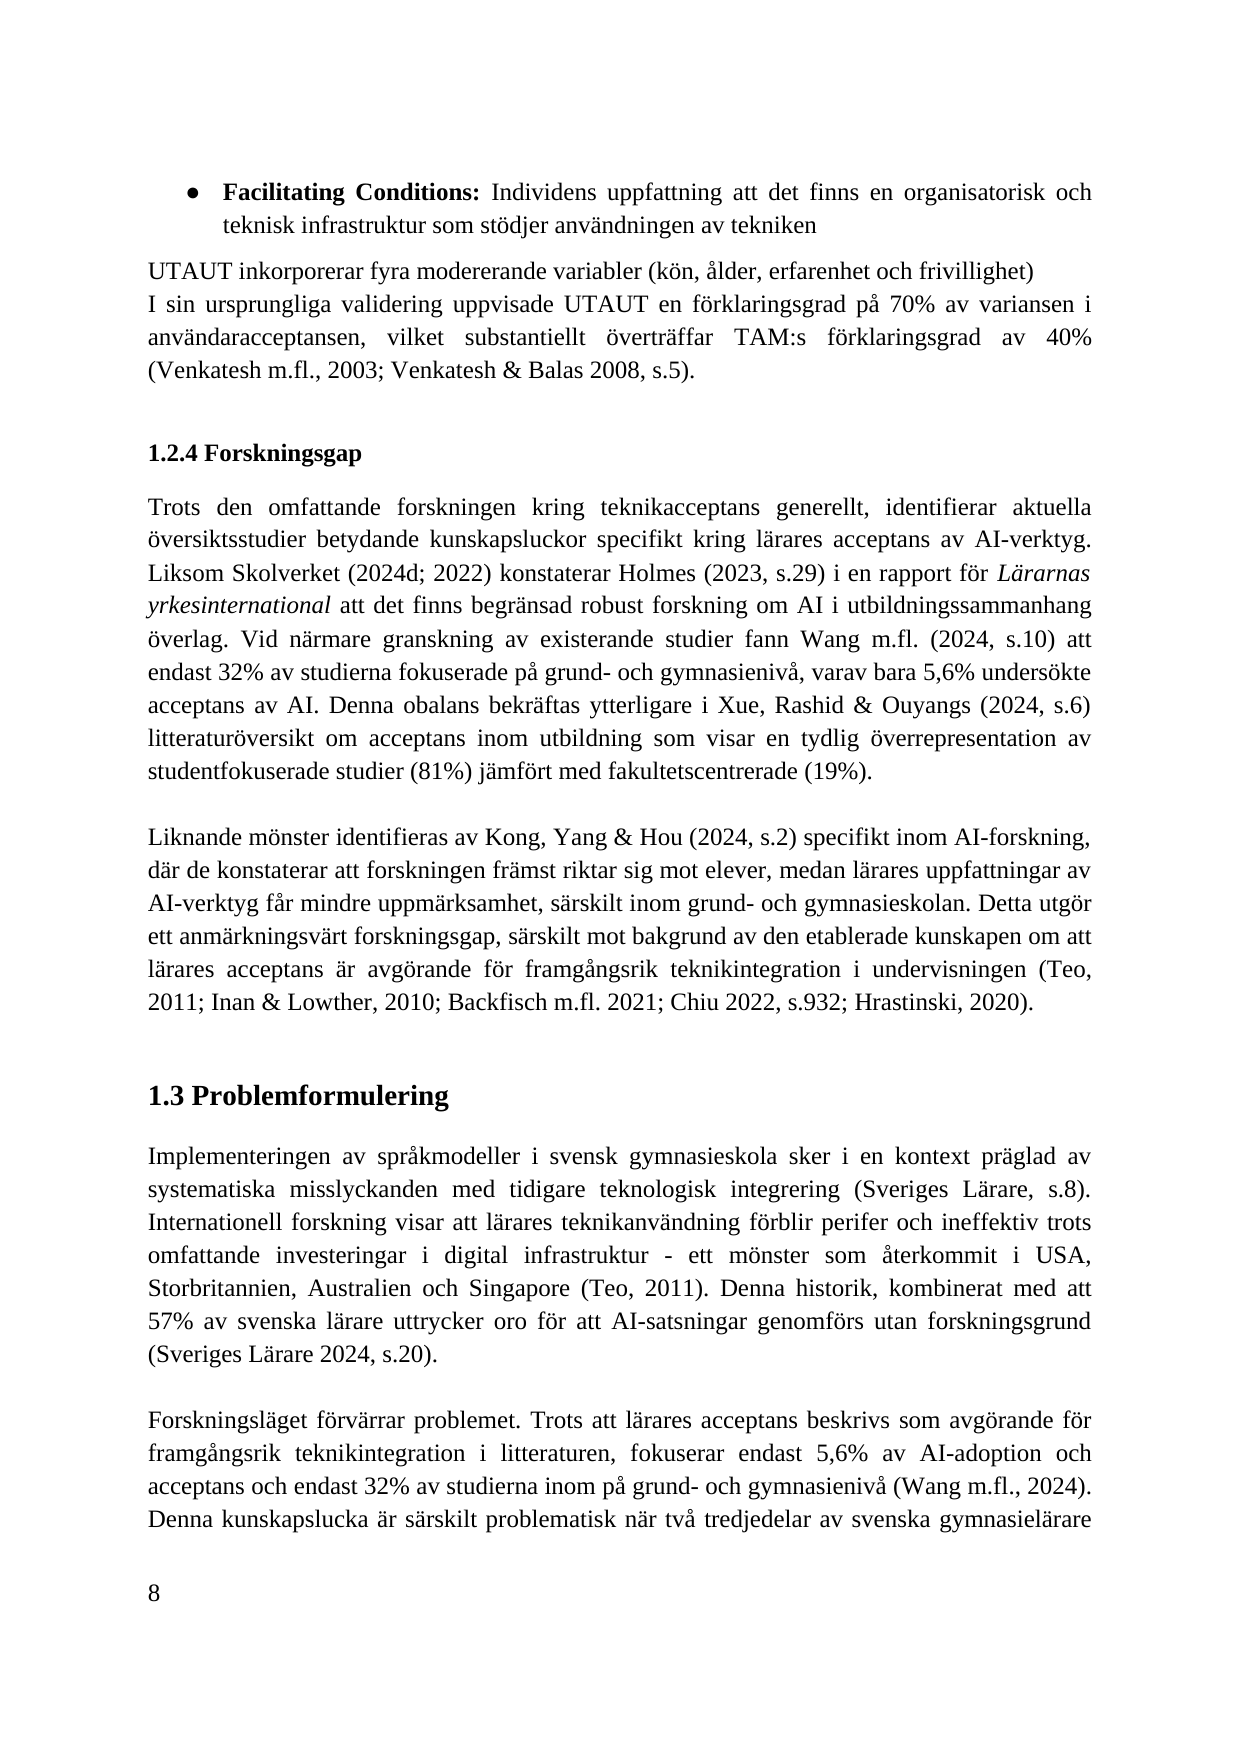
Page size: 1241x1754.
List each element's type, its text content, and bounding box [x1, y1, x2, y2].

list Facilitating Conditions: Individens uppfattning att det finns en organisatorisk och teknisk infrastruktur som stödjer användningen av tekniken [185, 177, 1092, 239]
subtitle 1.2.4 Forskningsgap [148, 438, 1092, 467]
text I sin ursprungliga validering uppvisade UTAUT en förklaringsgrad på 70% av variansen i användaracceptansen, vilket substantiellt överträffar TAM:s förklaringsgrad av 40% (Venkatesh m.fl., 2003; Venkatesh & Balas 2008, s.5). [148, 289, 1092, 383]
subtitle 1.3 Problemformulering [148, 1078, 1092, 1112]
text UTAUT inkorporerar fyra modererande variabler (kön, ålder, erfarenhet och frivillighet) [148, 256, 1092, 284]
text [148, 1141, 1092, 1533]
text Trots den omfattande forskningen kring teknikacceptans generellt, identifierar aktuella översiktsstudier betydande kunskapsluckor specifikt kring lärares acceptans av AI-verktyg. Liksom Skolverket (2024d; 2022) konstaterar Holmes (2023, s.29) i en rapport för Lärarnas yrkesinternational att det finns begränsad robust forskning om AI i utbildningssammanhang överlag. Vid närmare granskning av existerande studier fann Wang m.fl. (2024, s.10) att endast 32% av studierna fokuserade på grund- och gymnasienivå, varav bara 5,6% undersökte acceptans av AI. Denna obalans bekräftas ytterligare i Xue, Rashid & Ouyangs (2024, s.6) litteraturöversikt om acceptans inom utbildning som visar en tydlig överrepresentation av studentfokuserade studier (81%) jämfört med fakultetscentrerade (19%). Liknande mönster identifieras av Kong, Yang & Hou (2024, s.2) specifikt inom AI-forskning, där de konstaterar att forskningen främst riktar sig mot elever, medan lärares uppfattningar av AI-verktyg får mindre uppmärksamhet, särskilt inom grund- och gymnasieskolan. Detta utgör ett anmärkningsvärt forskningsgap, särskilt mot bakgrund av den etablerade kunskapen om att lärares acceptans är avgörande för framgångsrik teknikintegration i undervisningen (Teo, 2011; Inan & Lowther, 2010; Backfisch m.fl. 2021; Chiu 2022, s.932; Hrastinski, 2020). [148, 492, 1092, 1016]
